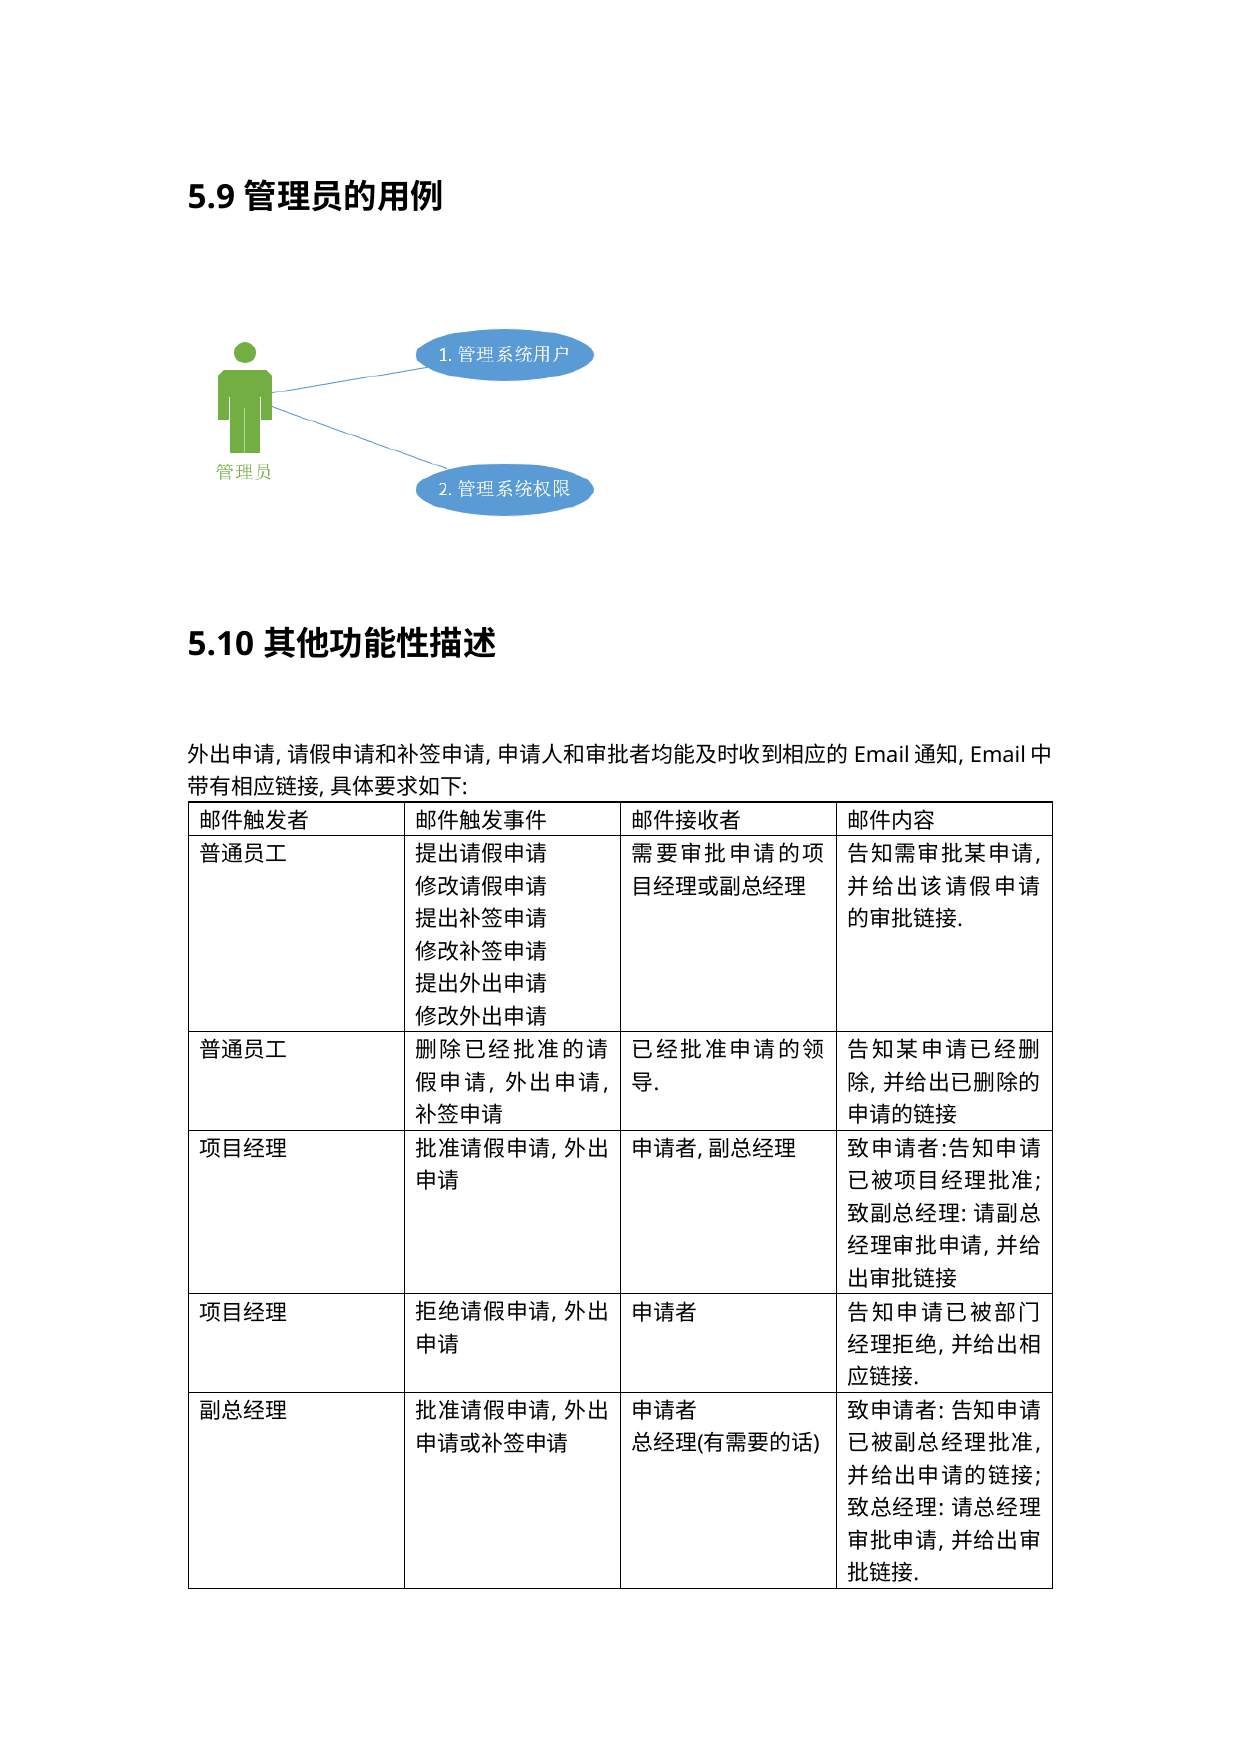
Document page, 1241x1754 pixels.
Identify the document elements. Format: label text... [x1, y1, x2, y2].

table_cell 申请者 总经理(有需要的话) [621, 1393, 836, 1588]
table_cell 需要审批申请的项目经理或副总经理 [621, 836, 836, 1031]
table_cell 致申请者: 告知申请已被副总经理批准, 并给出申请的链接; 致总经理: 请总经理审批申请, 并给出审批链接. [837, 1393, 1052, 1588]
table_cell 项目经理 [189, 1131, 404, 1293]
subtitle 5.9 管理员的用例 [187, 162, 1053, 227]
table_cell 申请者, 副总经理 [621, 1131, 836, 1293]
table_cell 批准请假申请, 外出申请 [405, 1131, 620, 1293]
table_cell 提出请假申请 修改请假申请 提出补签申请 修改补签申请 提出外出申请 修改外出申请 [405, 836, 620, 1031]
table_cell 已经批准申请的领导. [621, 1032, 836, 1129]
table_header 邮件触发事件 [405, 803, 620, 835]
table_header 邮件触发者 [189, 803, 404, 835]
table_cell 普通员工 [189, 1032, 404, 1129]
subtitle 5.10 其他功能性描述 [187, 609, 1053, 674]
table_cell 申请者 [621, 1294, 836, 1392]
table_cell 普通员工 [189, 836, 404, 1031]
text 外出申请, 请假申请和补签申请, 申请人和审批者均能及时收到相应的Email通知, Email中带有相应链接, 具体要求如下: [187, 736, 1053, 801]
table_cell 告知申请已被部门经理拒绝, 并给出相应链接. [837, 1294, 1052, 1392]
table_cell 项目经理 [189, 1294, 404, 1392]
table_header 邮件接收者 [621, 803, 836, 835]
table_cell 副总经理 [189, 1393, 404, 1588]
table_cell 批准请假申请, 外出申请或补签申请 [405, 1393, 620, 1588]
table_header 邮件内容 [837, 803, 1052, 835]
table_cell 告知需审批某申请, 并给出该请假申请的审批链接. [837, 836, 1052, 1031]
table_cell 告知某申请已经删除, 并给出已删除的申请的链接 [837, 1032, 1052, 1129]
table_cell 致申请者:告知申请已被项目经理批准;致副总经理: 请副总经理审批申请, 并给出审批链接 [837, 1131, 1052, 1293]
table_cell 拒绝请假申请, 外出申请 [405, 1294, 620, 1392]
picture [187, 289, 618, 537]
table_cell 删除已经批准的请假申请, 外出申请, 补签申请 [405, 1032, 620, 1129]
